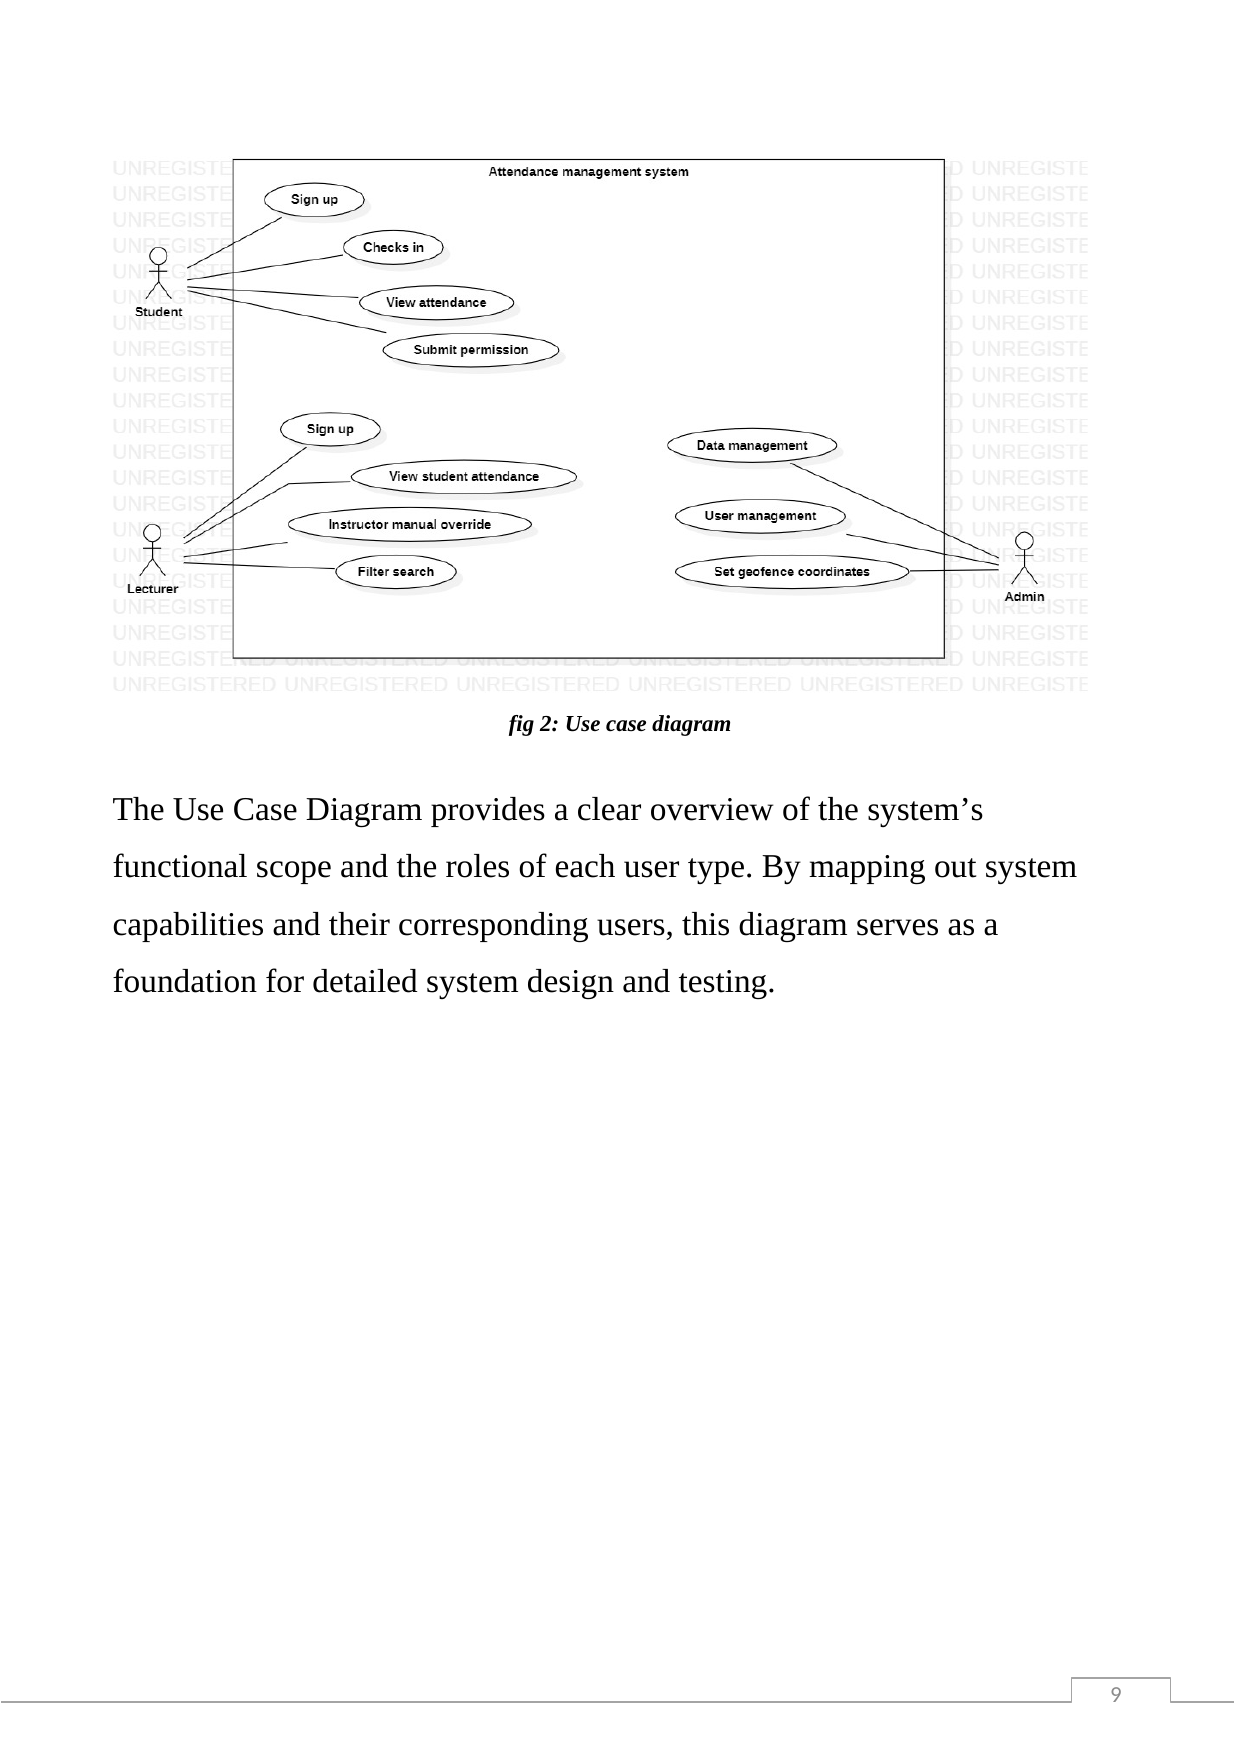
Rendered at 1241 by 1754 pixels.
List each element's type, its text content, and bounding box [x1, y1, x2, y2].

list The Use Case Diagram provides a clear overview of the system’s functional scope and the roles of each user type. By mapping out system capabilities and their corresponding users, this diagram serves as a foundation for detailed system design and testing. [112, 789, 1128, 999]
list fig 2: Use case diagram [112, 710, 1128, 736]
picture [112, 150, 1088, 697]
